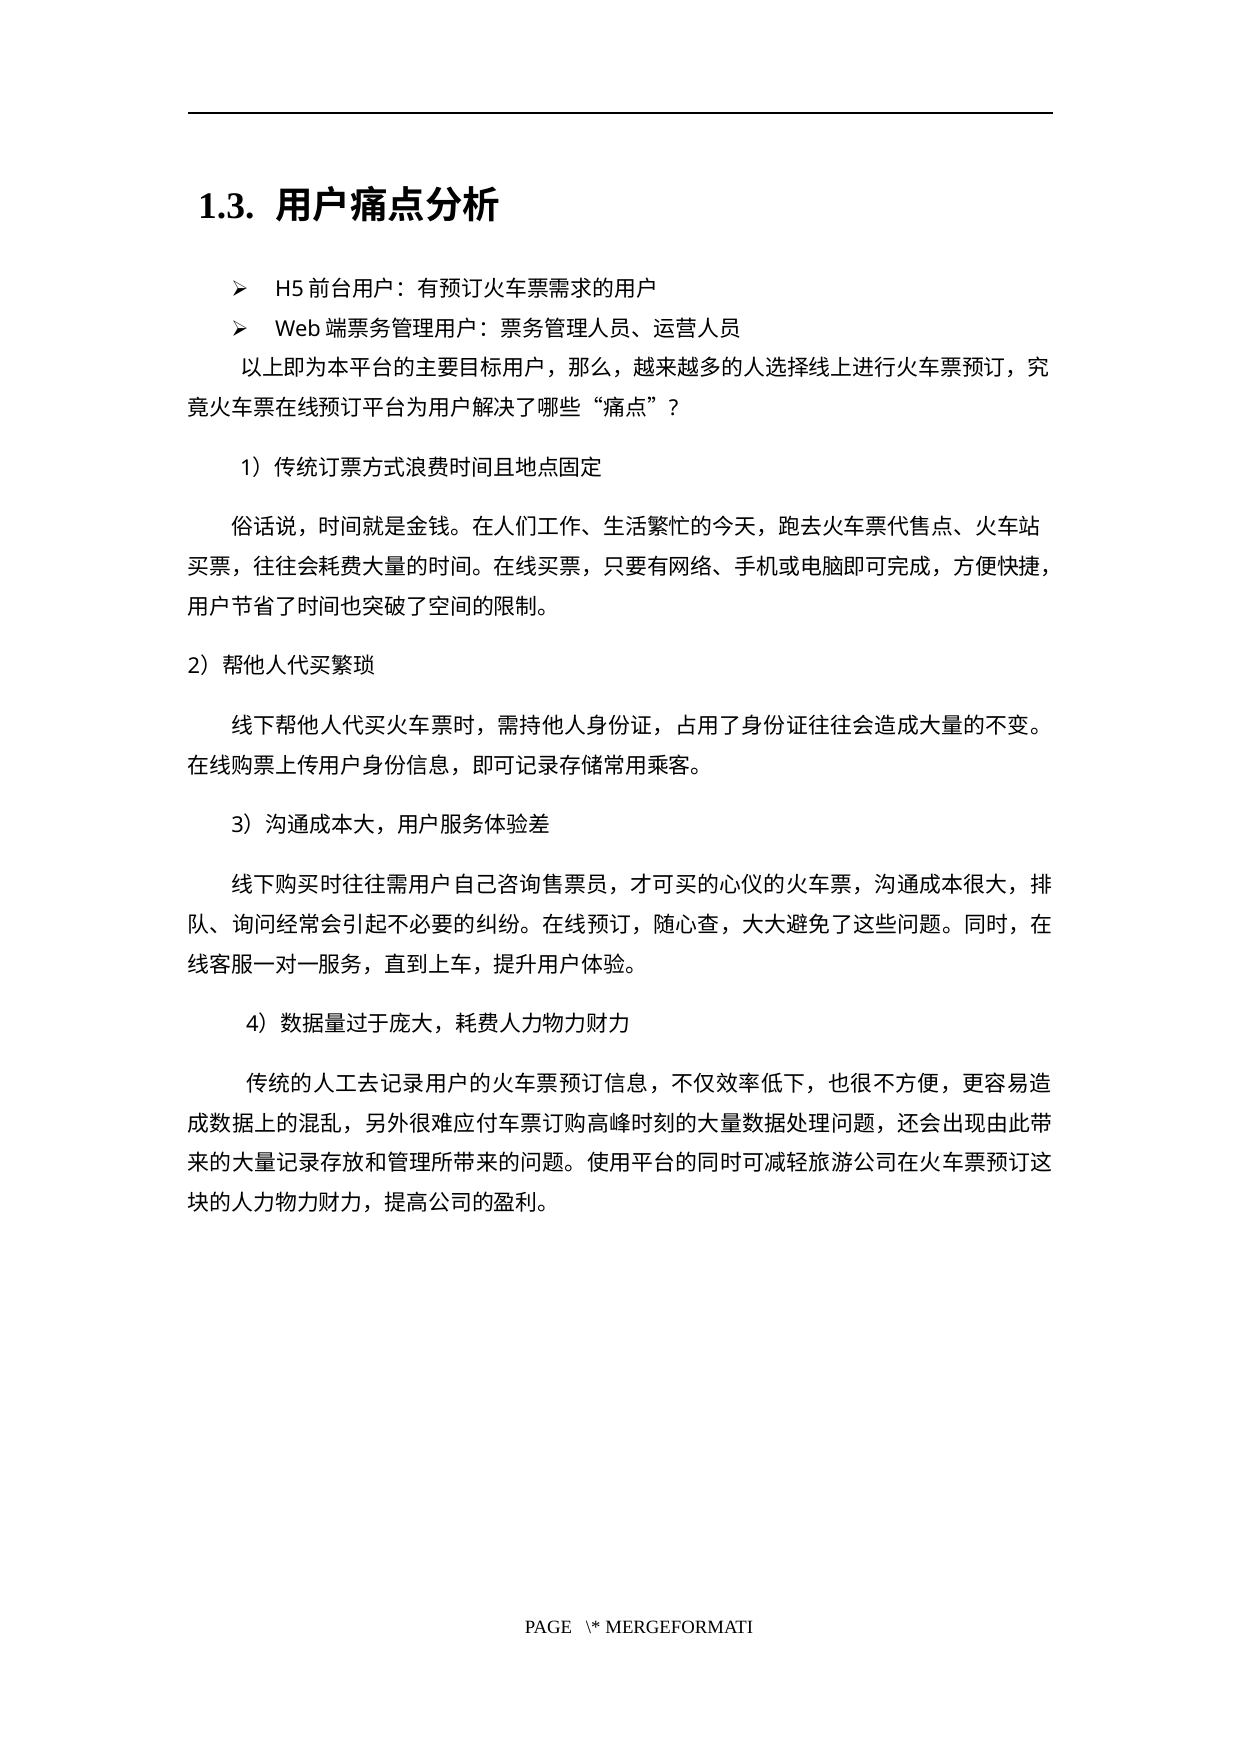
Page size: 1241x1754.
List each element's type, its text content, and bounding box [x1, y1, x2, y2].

text 传统的人工去记录用户的火车票预订信息，不仅效率低下，也很不方便，更容易造成数据上的混乱，另外很难应付车票订购高峰时刻的大量数据处理问题，还会出现由此带来的大量记录存放和管理所带来的问题。使用平台的同时可减轻旅游公司在火车票预订这块的人力物力财力，提高公司的盈利。 [187, 1062, 1053, 1221]
list 帮他人代买繁琐 [187, 644, 1053, 684]
list 线下购买时往往需用户自己咨询售票员，才可买的心仪的火车票，沟通成本很大，排队、询问经常会引起不必要的纠纷。在线预订，随心查，大大避免了这些问题。同时，在线客服一对一服务，直到上车，提升用户体验。 [187, 863, 1053, 982]
text 俗话说，时间就是金钱。在人们工作、生活繁忙的今天，跑去火车票代售点、火车站买票，往往会耗费大量的时间。在线买票，只要有网络、手机或电脑即可完成，方便快捷，用户节省了时间也突破了空间的限制。 [187, 505, 1053, 624]
text 以上即为本平台的主要目标用户，那么，越来越多的人选择线上进行火车票预订，究竟火车票在线预订平台为用户解决了哪些“痛点”? [187, 346, 1053, 426]
list 线下帮他人代买火车票时，需持他人身份证，占用了身份证往往会造成大量的不变。在线购票上传用户身份信息，即可记录存储常用乘客。 [187, 704, 1053, 783]
list Web端票务管理用户：票务管理人员、运营人员 [231, 307, 1053, 346]
text 1）传统订票方式浪费时间且地点固定 [187, 446, 1053, 485]
text 4）数据量过于庞大，耗费人力物力财力 [187, 1002, 1053, 1042]
subtitle 用户痛点分析 [79, 163, 1053, 242]
list H5前台用户：有预订火车票需求的用户 [231, 267, 1053, 307]
list 沟通成本大，用户服务体验差 [187, 803, 1053, 843]
